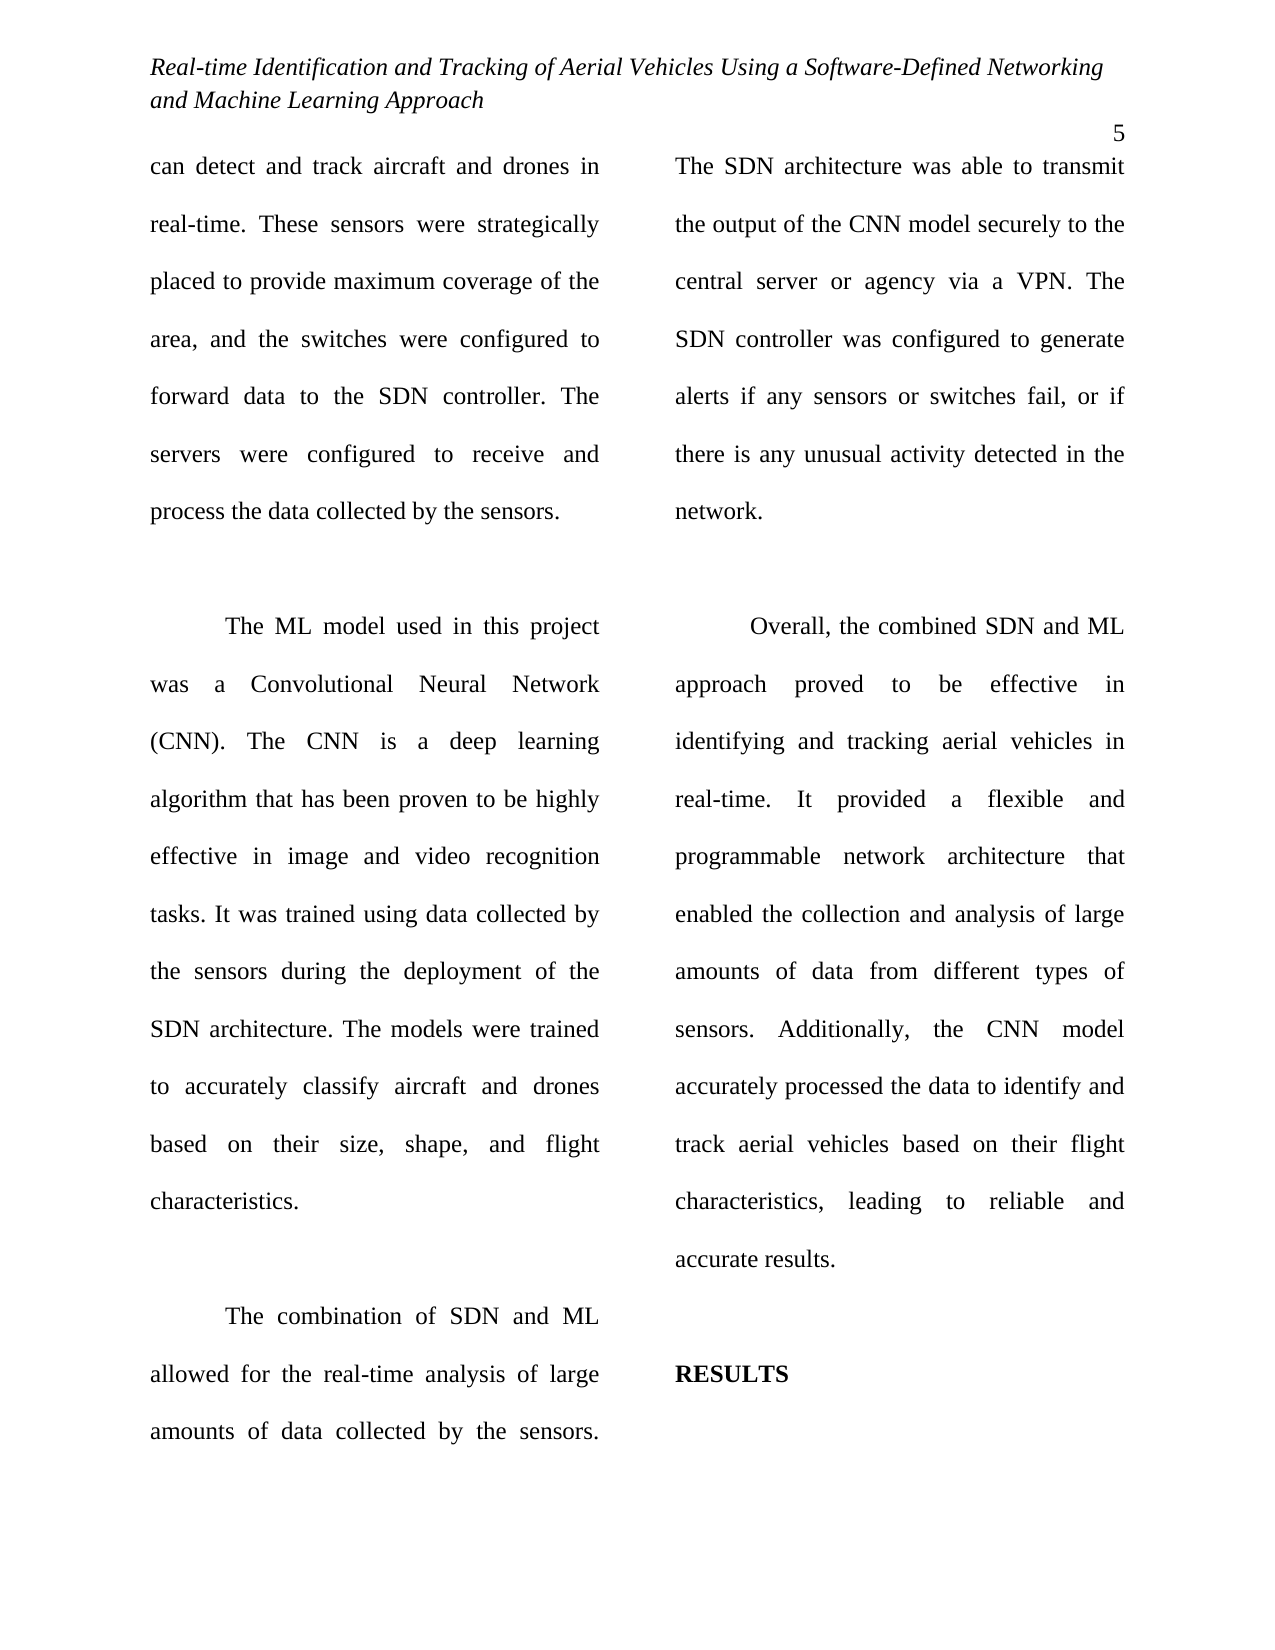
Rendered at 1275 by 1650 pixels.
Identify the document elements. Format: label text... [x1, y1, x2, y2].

text RESULTS [675, 1359, 1125, 1387]
text The combination of SDN and ML allowed for the real-time analysis of large amounts of data collected by the sensors. The SDN architecture was able to transmit the output of the CNN model securely to the central server or agency via a VPN. The SDN controller was configured to generate alerts if any sensors or switches fail, or if there is any unusual activity detected in the network. [150, 1301, 600, 1445]
text Overall, the combined SDN and ML approach proved to be effective in identifying and tracking aerial vehicles in real-time. It provided a flexible and programmable network architecture that enabled the collection and analysis of large amounts of data from different types of sensors. Additionally, the CNN model accurately processed the data to identify and track aerial vehicles based on their flight characteristics, leading to reliable and accurate results. [675, 611, 1125, 1272]
text The combination of SDN and ML allowed for the real-time analysis of large amounts of data collected by the sensors. The SDN architecture was able to transmit the output of the CNN model securely to the central server or agency via a VPN. The SDN controller was configured to generate alerts if any sensors or switches fail, or if there is any unusual activity detected in the network. [675, 151, 1125, 525]
text The ML model used in this project was a Convolutional Neural Network (CNN). The CNN is a deep learning algorithm that has been proven to be highly effective in image and video recognition tasks. It was trained using data collected by the sensors during the deployment of the SDN architecture. The models were trained to accurately classify aircraft and drones based on their size, shape, and flight characteristics. [150, 611, 600, 1215]
